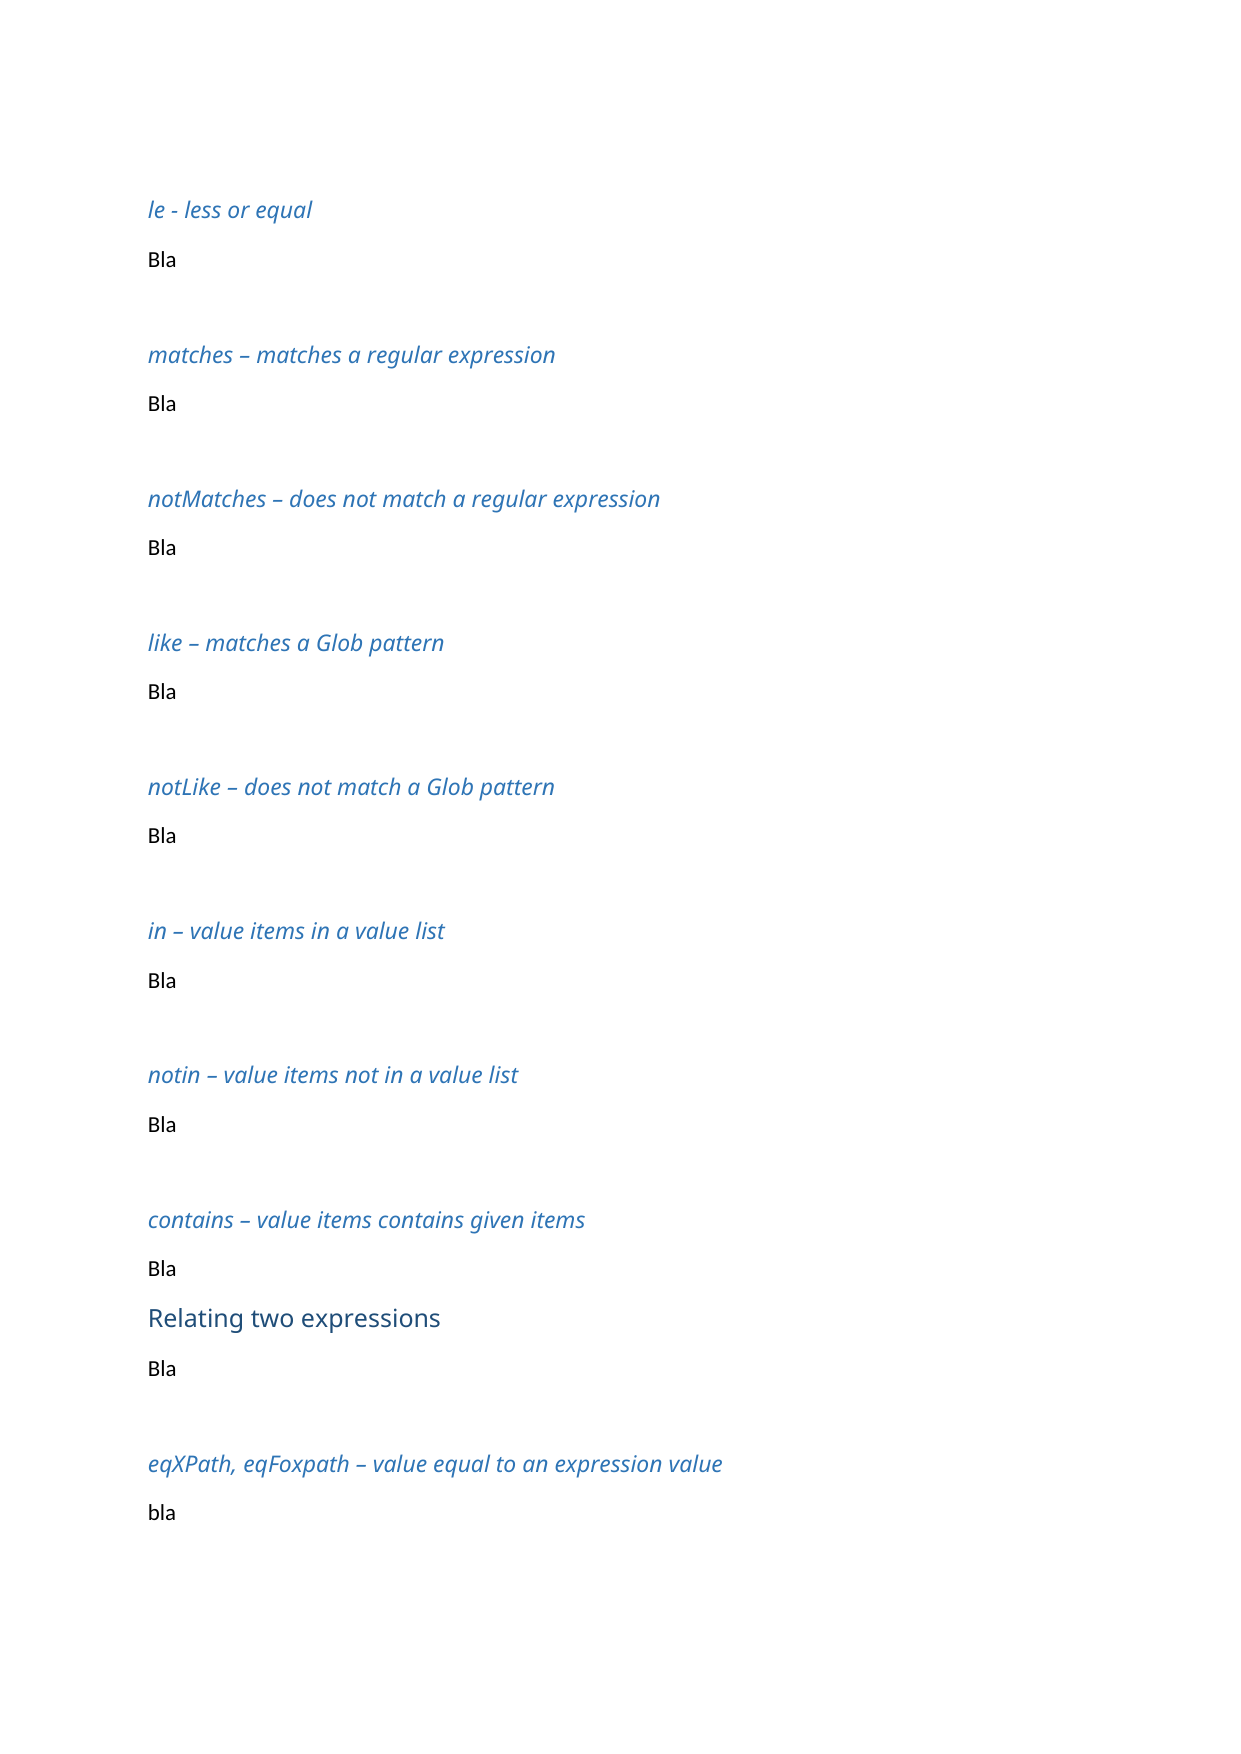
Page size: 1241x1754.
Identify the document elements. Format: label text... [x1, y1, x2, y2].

subtitle notLike – does not match a Glob pattern [148, 771, 1093, 802]
subtitle matches – matches a regular expression [148, 339, 1093, 370]
text Bla [148, 966, 1093, 994]
subtitle like – matches a Glob pattern [148, 627, 1093, 658]
subtitle contains – value items contains given items [148, 1204, 1093, 1235]
subtitle eqXPath, eqFoxpath – value equal to an expression value [148, 1448, 1093, 1479]
text Bla [148, 533, 1093, 561]
text Bla [148, 245, 1093, 273]
text Bla [148, 1354, 1093, 1382]
text Bla [148, 822, 1093, 849]
subtitle notin – value items not in a value list [148, 1059, 1093, 1091]
subtitle notMatches – does not match a regular expression [148, 483, 1093, 514]
text Bla [148, 389, 1093, 417]
subtitle in – value items in a value list [148, 915, 1093, 947]
subtitle le - less or equal [148, 194, 1093, 226]
text Bla [148, 1110, 1093, 1138]
text Bla [148, 1254, 1093, 1282]
text Bla [148, 677, 1093, 705]
text bla [148, 1498, 1093, 1527]
subtitle Relating two expressions [148, 1301, 1093, 1335]
